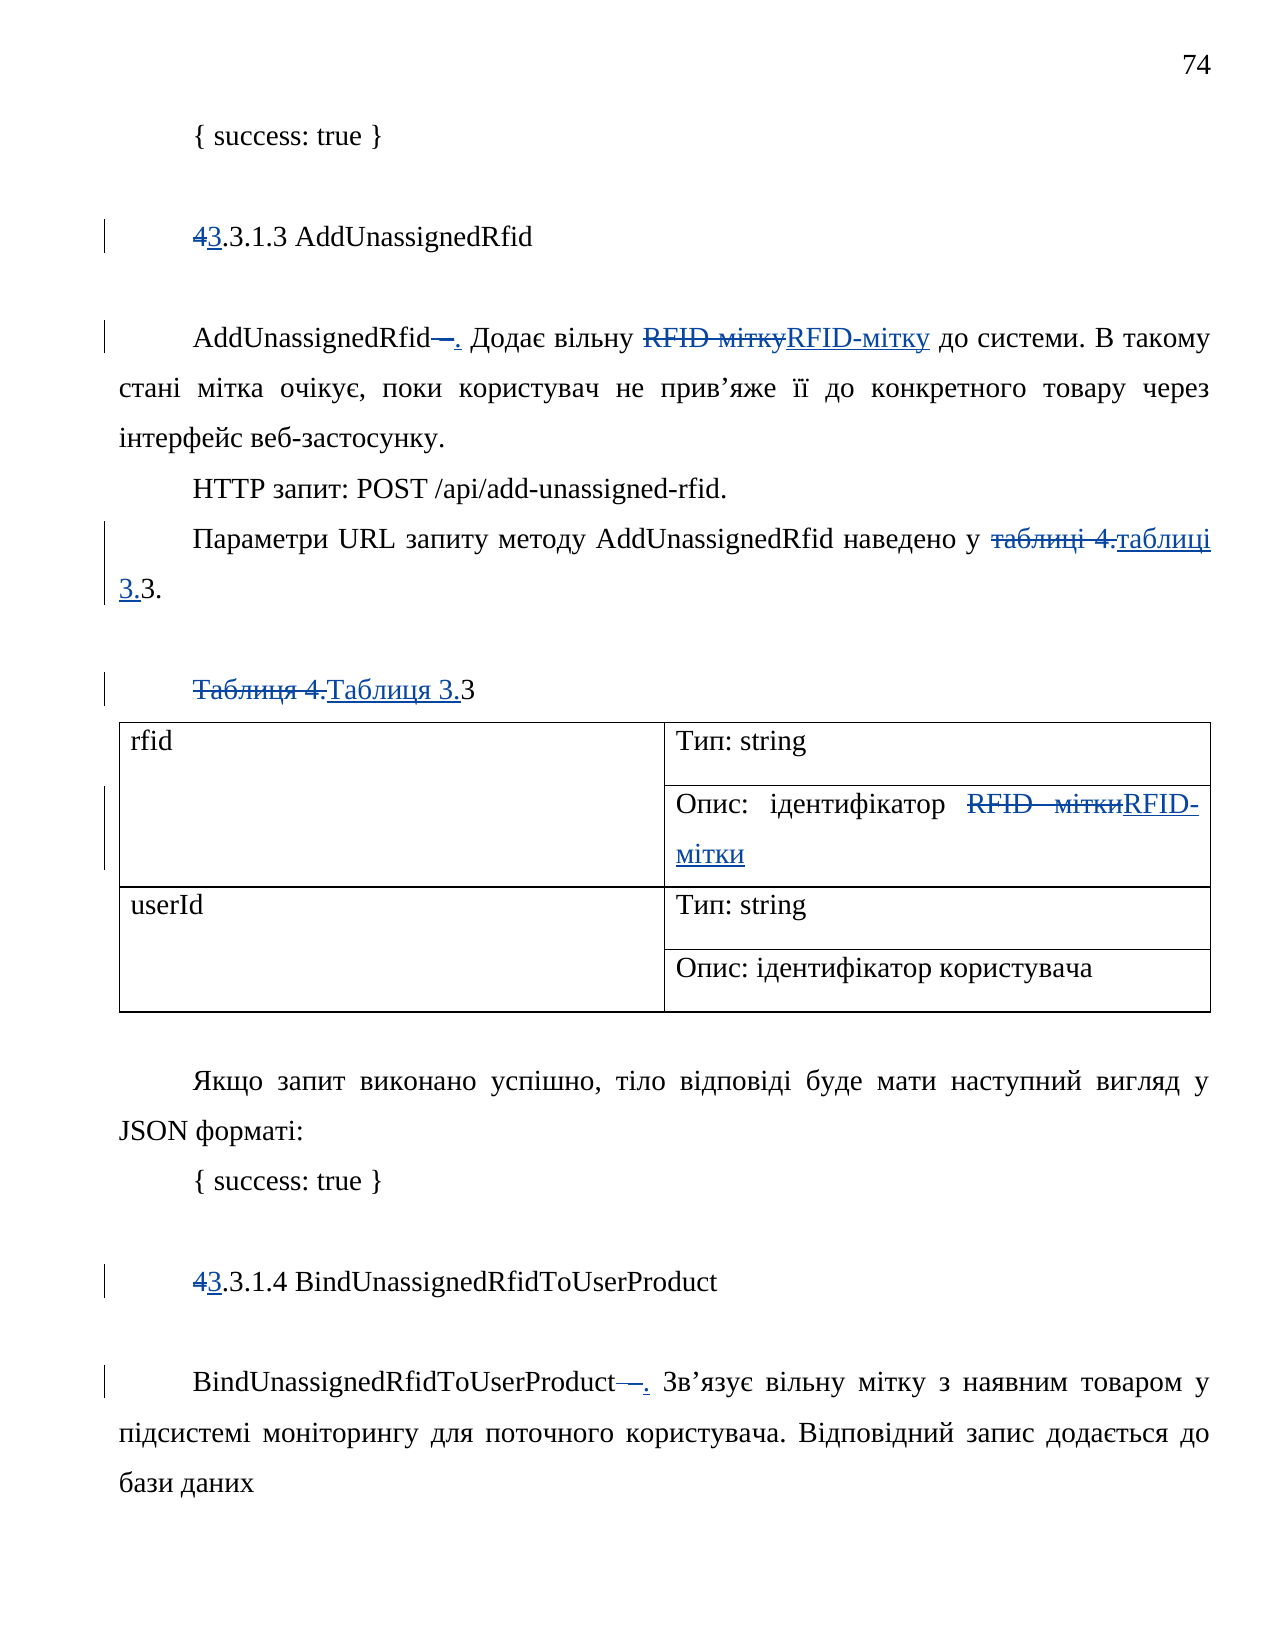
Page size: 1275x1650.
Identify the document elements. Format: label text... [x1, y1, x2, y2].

text { success: true } [118, 118, 1211, 152]
text AddUnassignedRfid Додає вільну до системи. В такому стані мітка очікує, поки користувач не прив’яже її до конкретного товару через інтерфейс веб-застосунку. [118, 320, 1211, 454]
table_cell Тип: string [665, 888, 1210, 949]
text { success: true } [118, 1163, 1211, 1197]
text 3 [118, 672, 1211, 706]
table_header Тип: string [665, 723, 1210, 785]
table_header rfid [120, 723, 664, 886]
text Параметри URL запиту методу AddUnassignedRfid наведено у 3. [118, 521, 1211, 605]
subtitle .3.1.3 AddUnassignedRfid [118, 219, 1211, 253]
text Якщо запит виконано успішно, тіло відповіді буде мати наступний вигляд у JSON форматі: [118, 1063, 1211, 1147]
subtitle .3.1.4 BindUnassignedRfidToUserProduct [118, 1264, 1211, 1297]
text HTTP запит: POST /api/add-unassigned-rfid. [118, 471, 1211, 504]
table_cell Опис: ідентифікатор [665, 786, 1210, 886]
table_cell userId [120, 888, 664, 1011]
text BindUnassignedRfidToUserProduct Зв’язує вільну мітку з наявним товаром у підсистемі моніторингу для поточного користувача. Відповідний запис додається до бази даних [118, 1364, 1211, 1499]
table_cell Опис: ідентифікатор користувача [665, 950, 1210, 1011]
